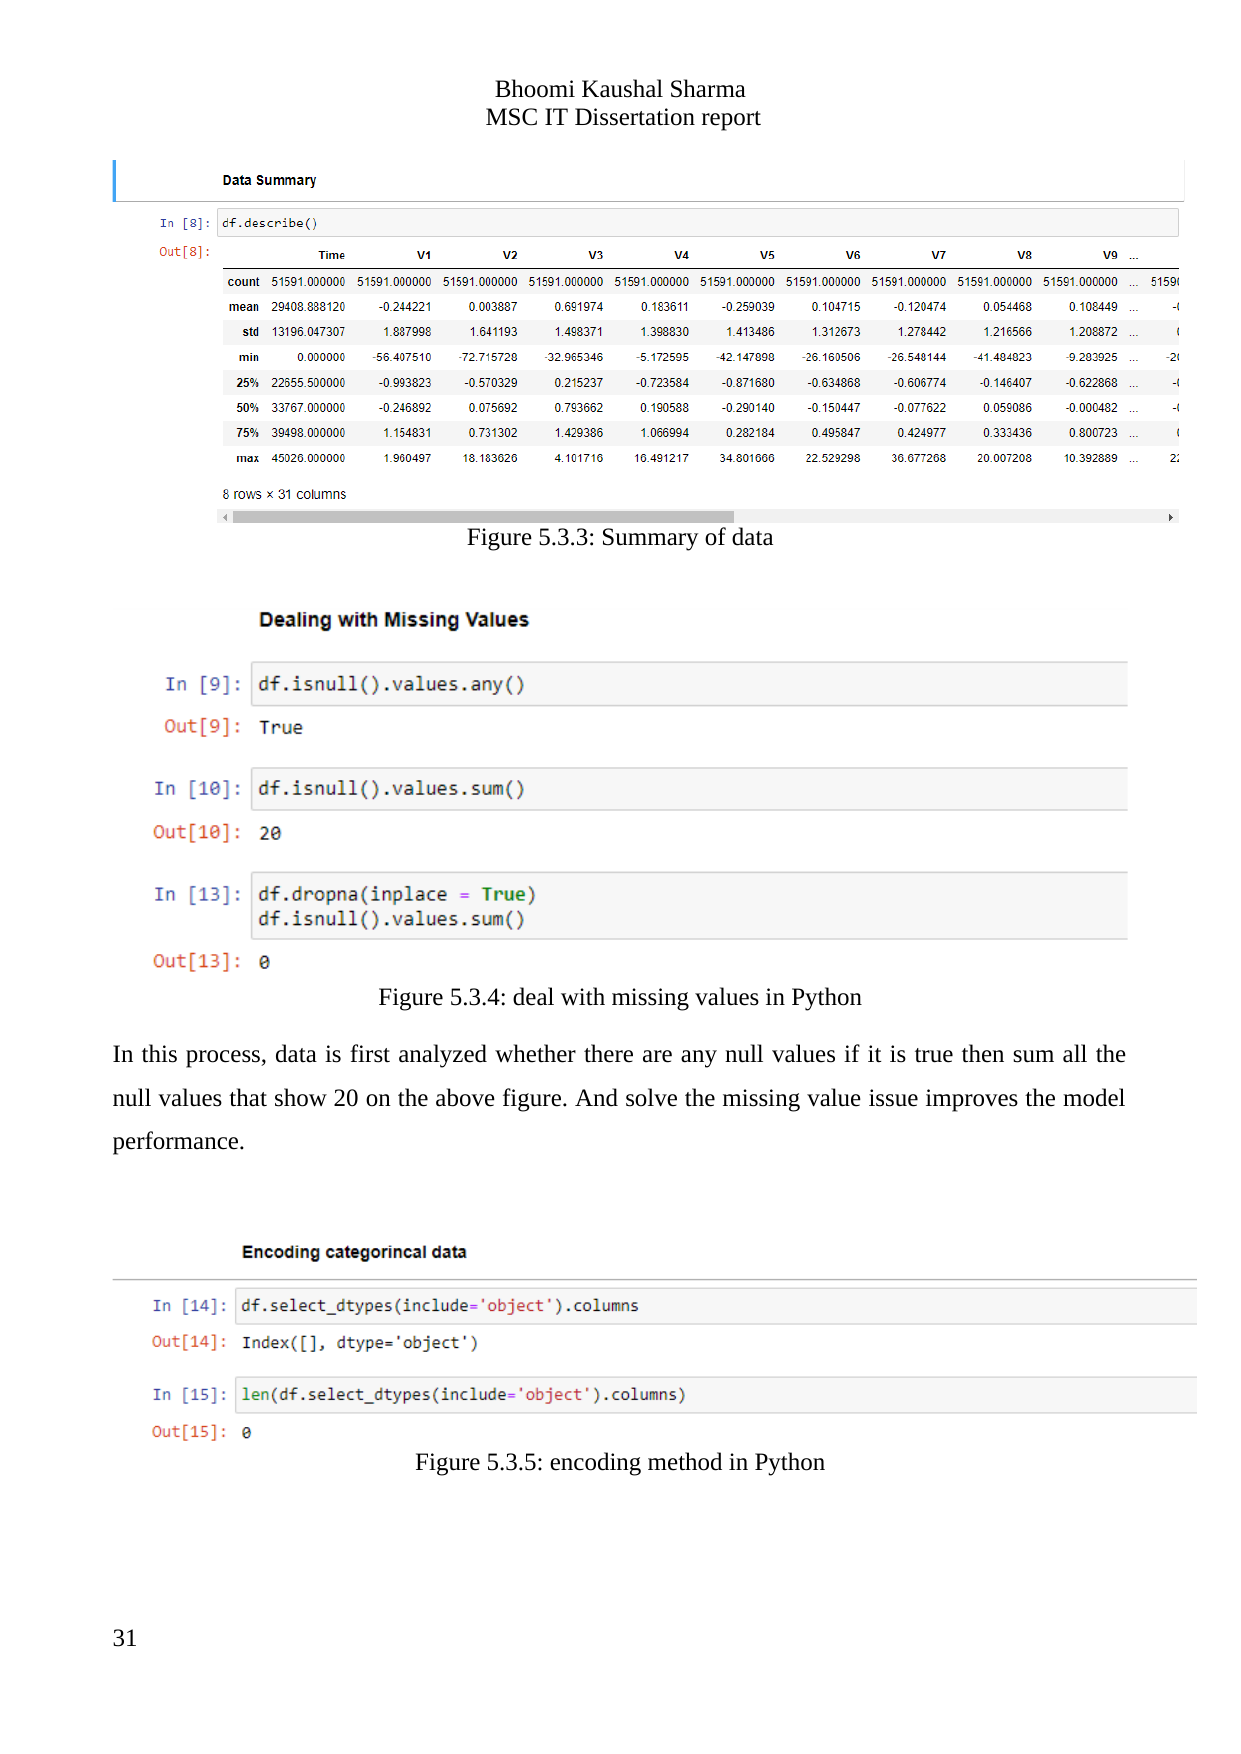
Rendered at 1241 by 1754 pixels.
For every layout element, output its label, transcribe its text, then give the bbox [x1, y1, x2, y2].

text Figure 5.3.5: encoding method in Python [112, 1447, 1128, 1476]
text Figure 5.3.4: deal with missing values in Python [112, 982, 1128, 1011]
picture [112, 1226, 1197, 1447]
text Figure 5.3.3: Summary of data [112, 523, 1128, 551]
text In this process, data is first analyzed whether there are any null values if it is true then sum all the null values that show 20 on the above figure. And solve the missing value issue improves the model performance. [112, 1039, 1128, 1154]
picture [112, 160, 1185, 523]
picture [112, 608, 1128, 982]
